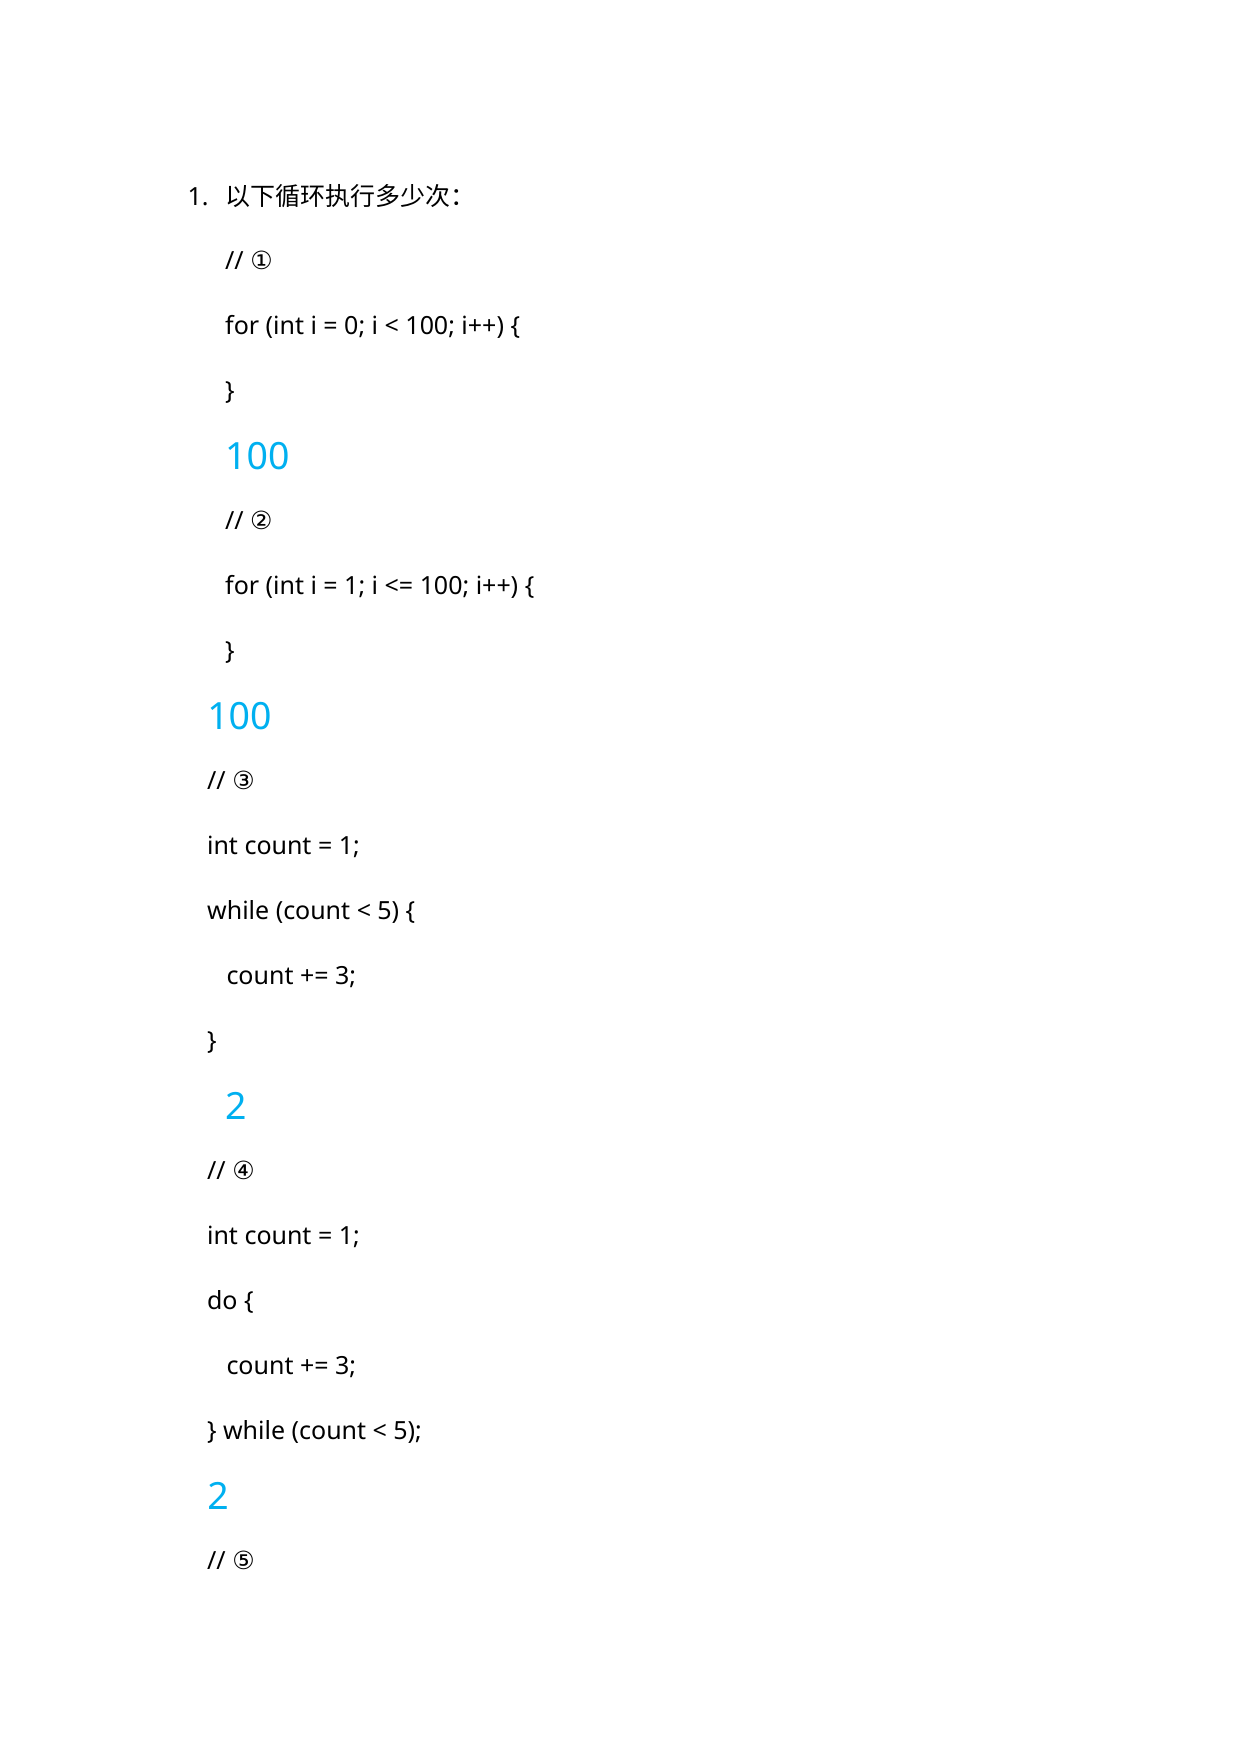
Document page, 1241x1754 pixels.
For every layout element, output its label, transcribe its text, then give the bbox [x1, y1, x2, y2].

list 以下循环执行多少次： [187, 162, 1053, 227]
list for (int i = 1; i <= 100; i++) { [225, 552, 1053, 617]
text do { [187, 1267, 1053, 1332]
text while (count < 5) { [187, 877, 1053, 942]
list 2 [225, 1072, 1053, 1137]
text count += 3; [187, 942, 1053, 1007]
list // ① [225, 227, 1053, 292]
text } while (count < 5); [187, 1397, 1053, 1462]
text int count = 1; [187, 812, 1053, 877]
text // ④ [187, 1137, 1053, 1202]
text 2 [187, 1462, 1053, 1527]
list 100 [225, 422, 1053, 487]
text // ③ [187, 747, 1053, 812]
list for (int i = 0; i < 100; i++) { [225, 292, 1053, 357]
text } [187, 1007, 1053, 1072]
text count += 3; [187, 1332, 1053, 1397]
text 100 [187, 682, 1053, 747]
list // ② [225, 487, 1053, 552]
text int count = 1; [187, 1202, 1053, 1267]
list } [225, 357, 1053, 422]
text // ⑤ [187, 1527, 1053, 1592]
list } [225, 617, 1053, 682]
